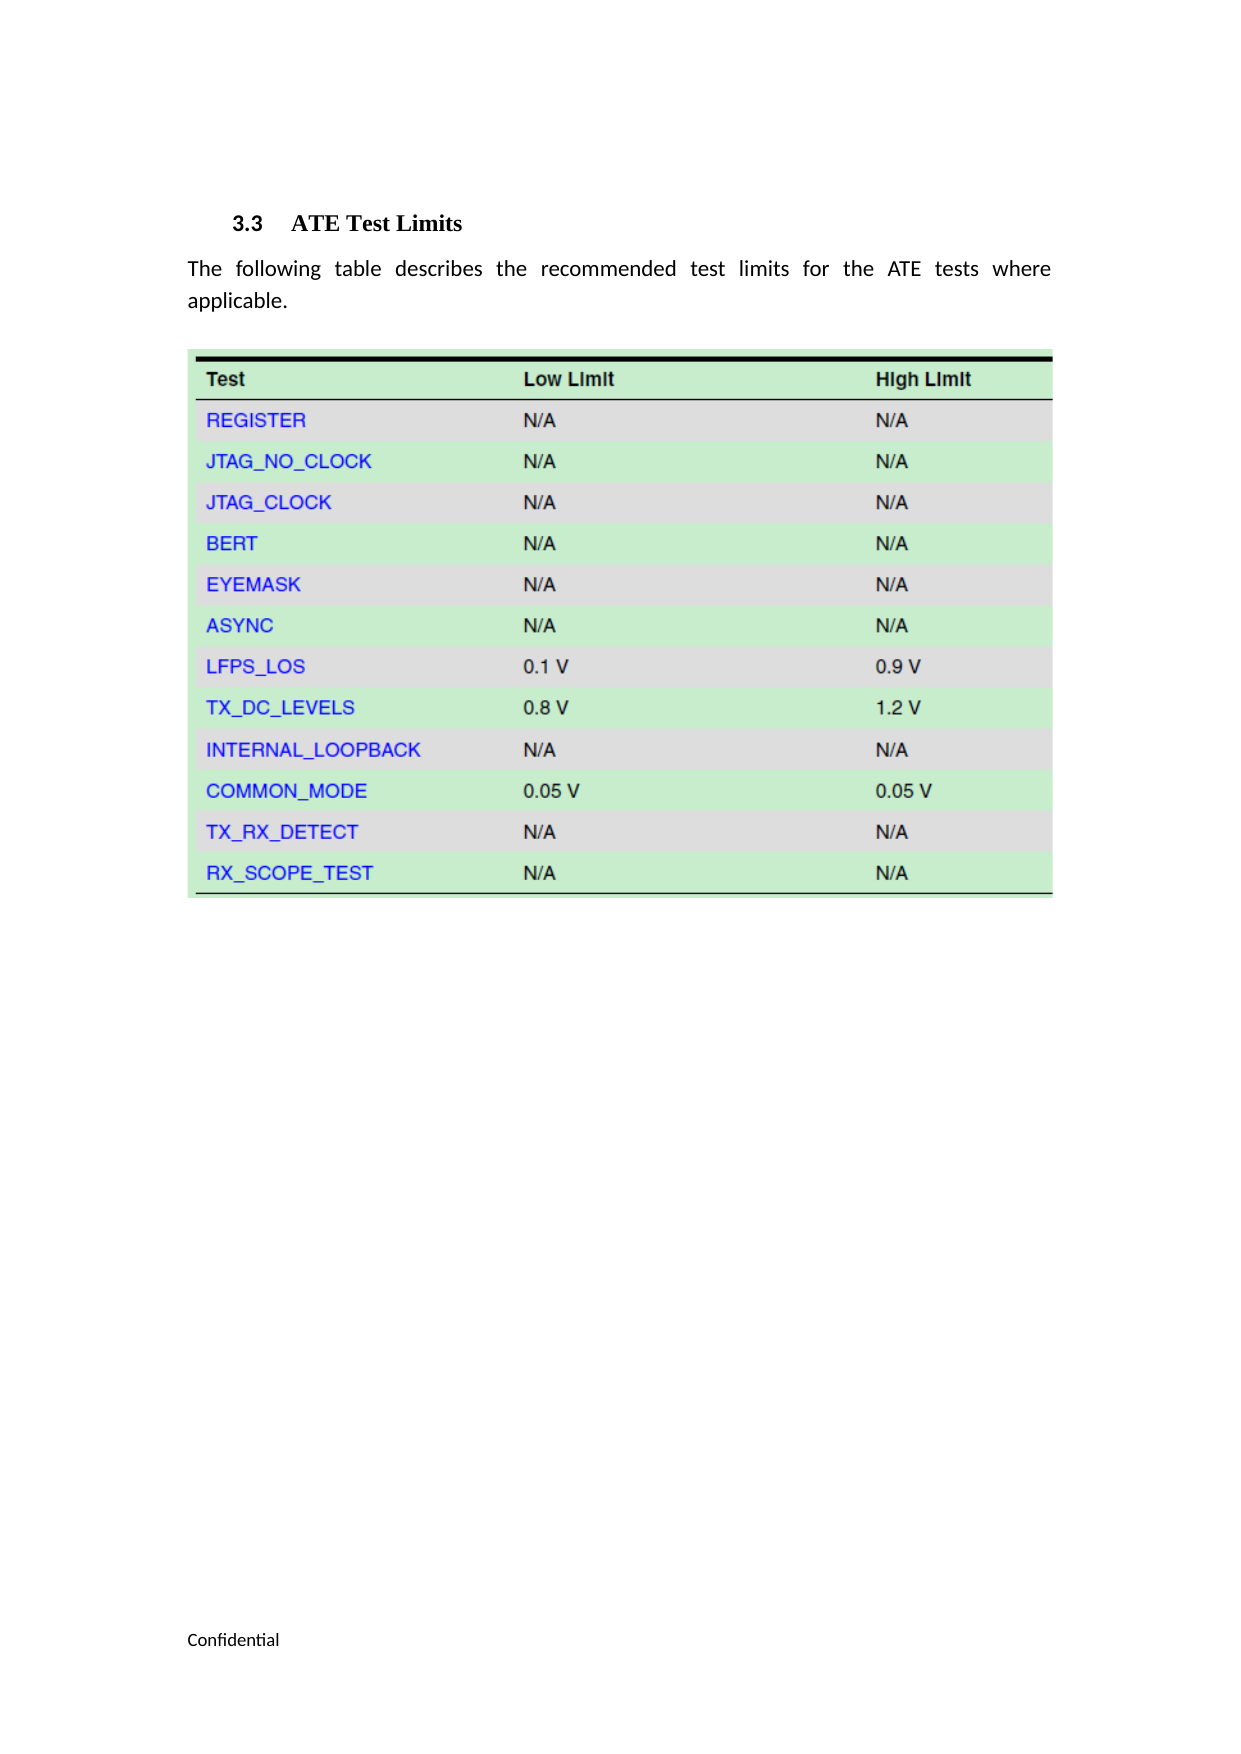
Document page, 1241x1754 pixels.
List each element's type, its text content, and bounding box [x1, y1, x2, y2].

picture [187, 349, 1053, 898]
text The following table describes the recommended test limits for the ATE tests where applicable. [187, 252, 1053, 317]
subtitle ATE Test Limits [232, 207, 1053, 239]
